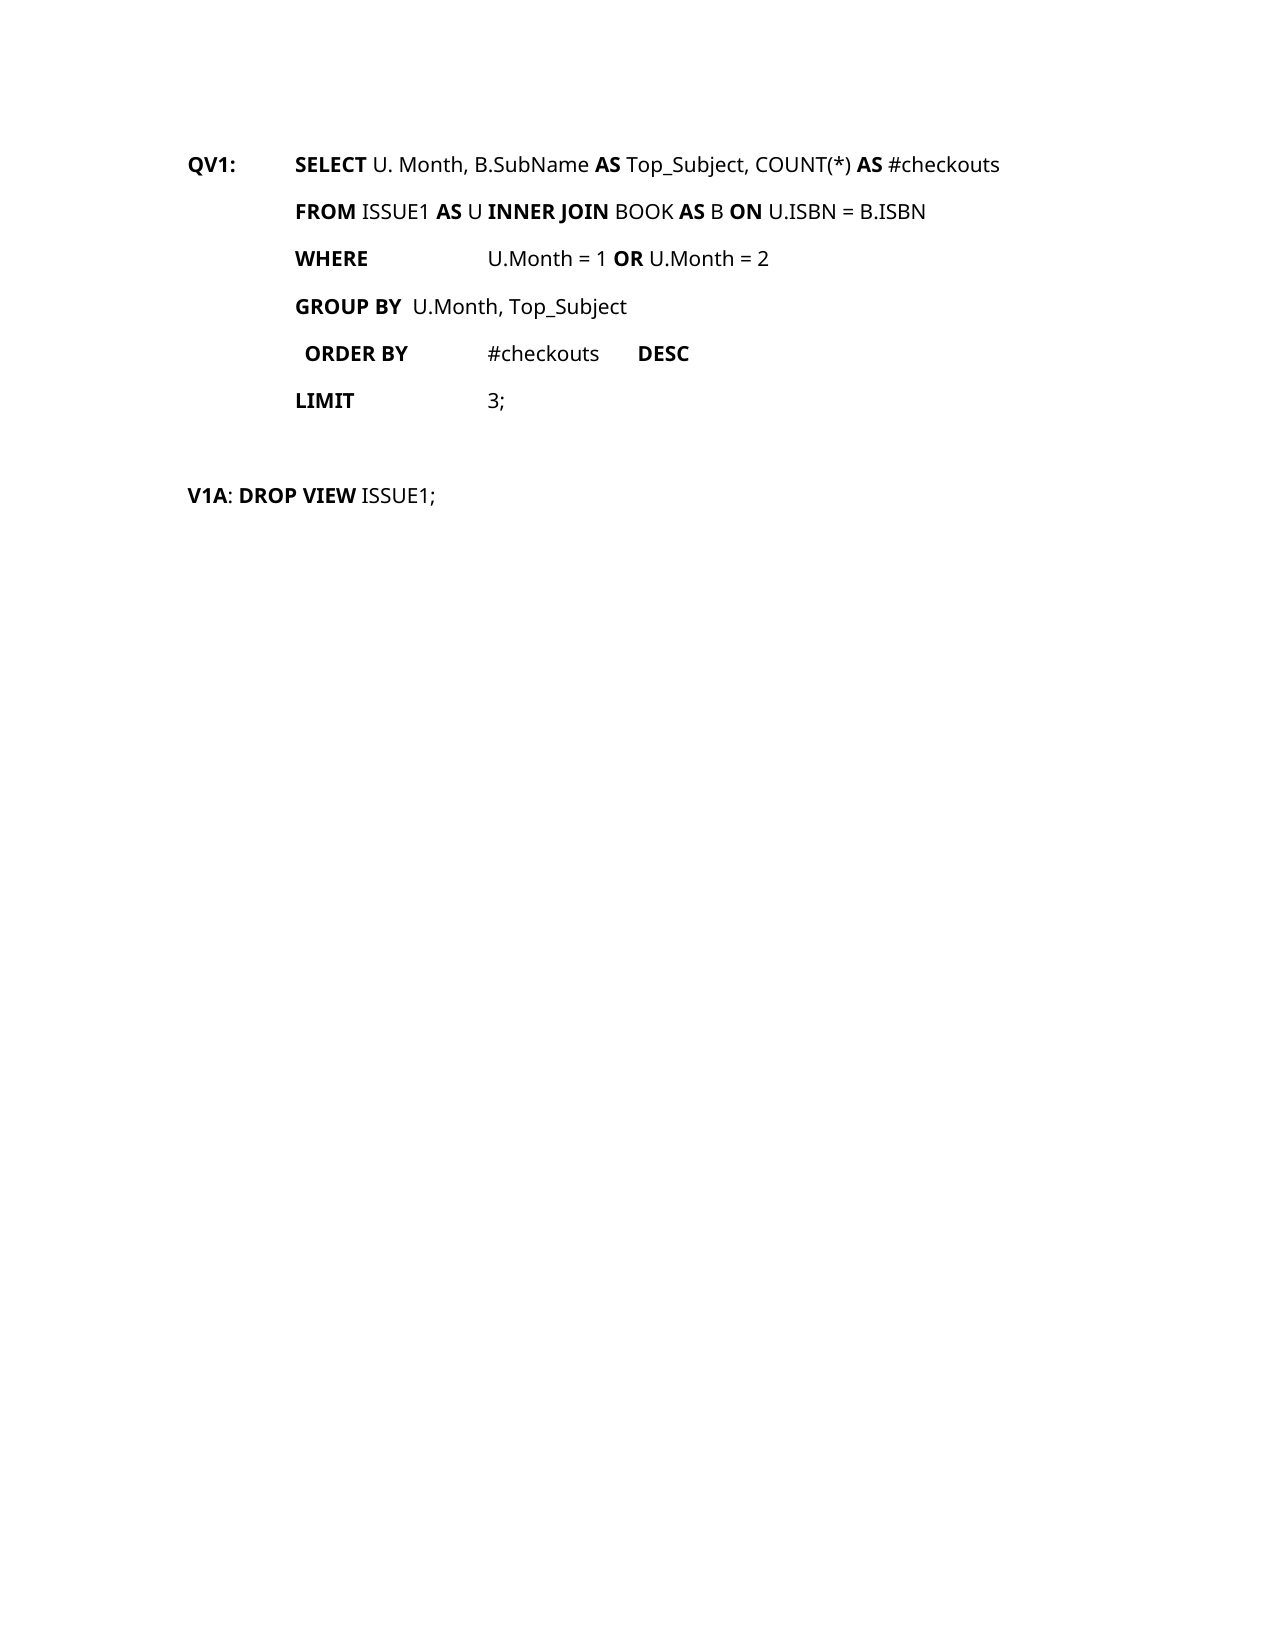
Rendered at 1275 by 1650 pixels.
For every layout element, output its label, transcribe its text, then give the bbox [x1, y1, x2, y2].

text ORDER BY #checkouts DESC [262, 339, 1087, 368]
text WHERE U.Month = 1 OR U.Month = 2 [187, 244, 1087, 273]
text LIMIT 3; [187, 386, 1087, 415]
text FROM ISSUE1 AS U INNER JOIN BOOK AS B ON U.ISBN = B.ISBN [187, 197, 1087, 226]
text QV1: SELECT U. Month, B.SubName AS Top_Subject, COUNT(*) AS #checkouts [187, 150, 1087, 178]
text GROUP BY U.Month, Top_Subject [187, 292, 1087, 320]
text V1A: DROP VIEW ISSUE1; [187, 481, 1087, 509]
